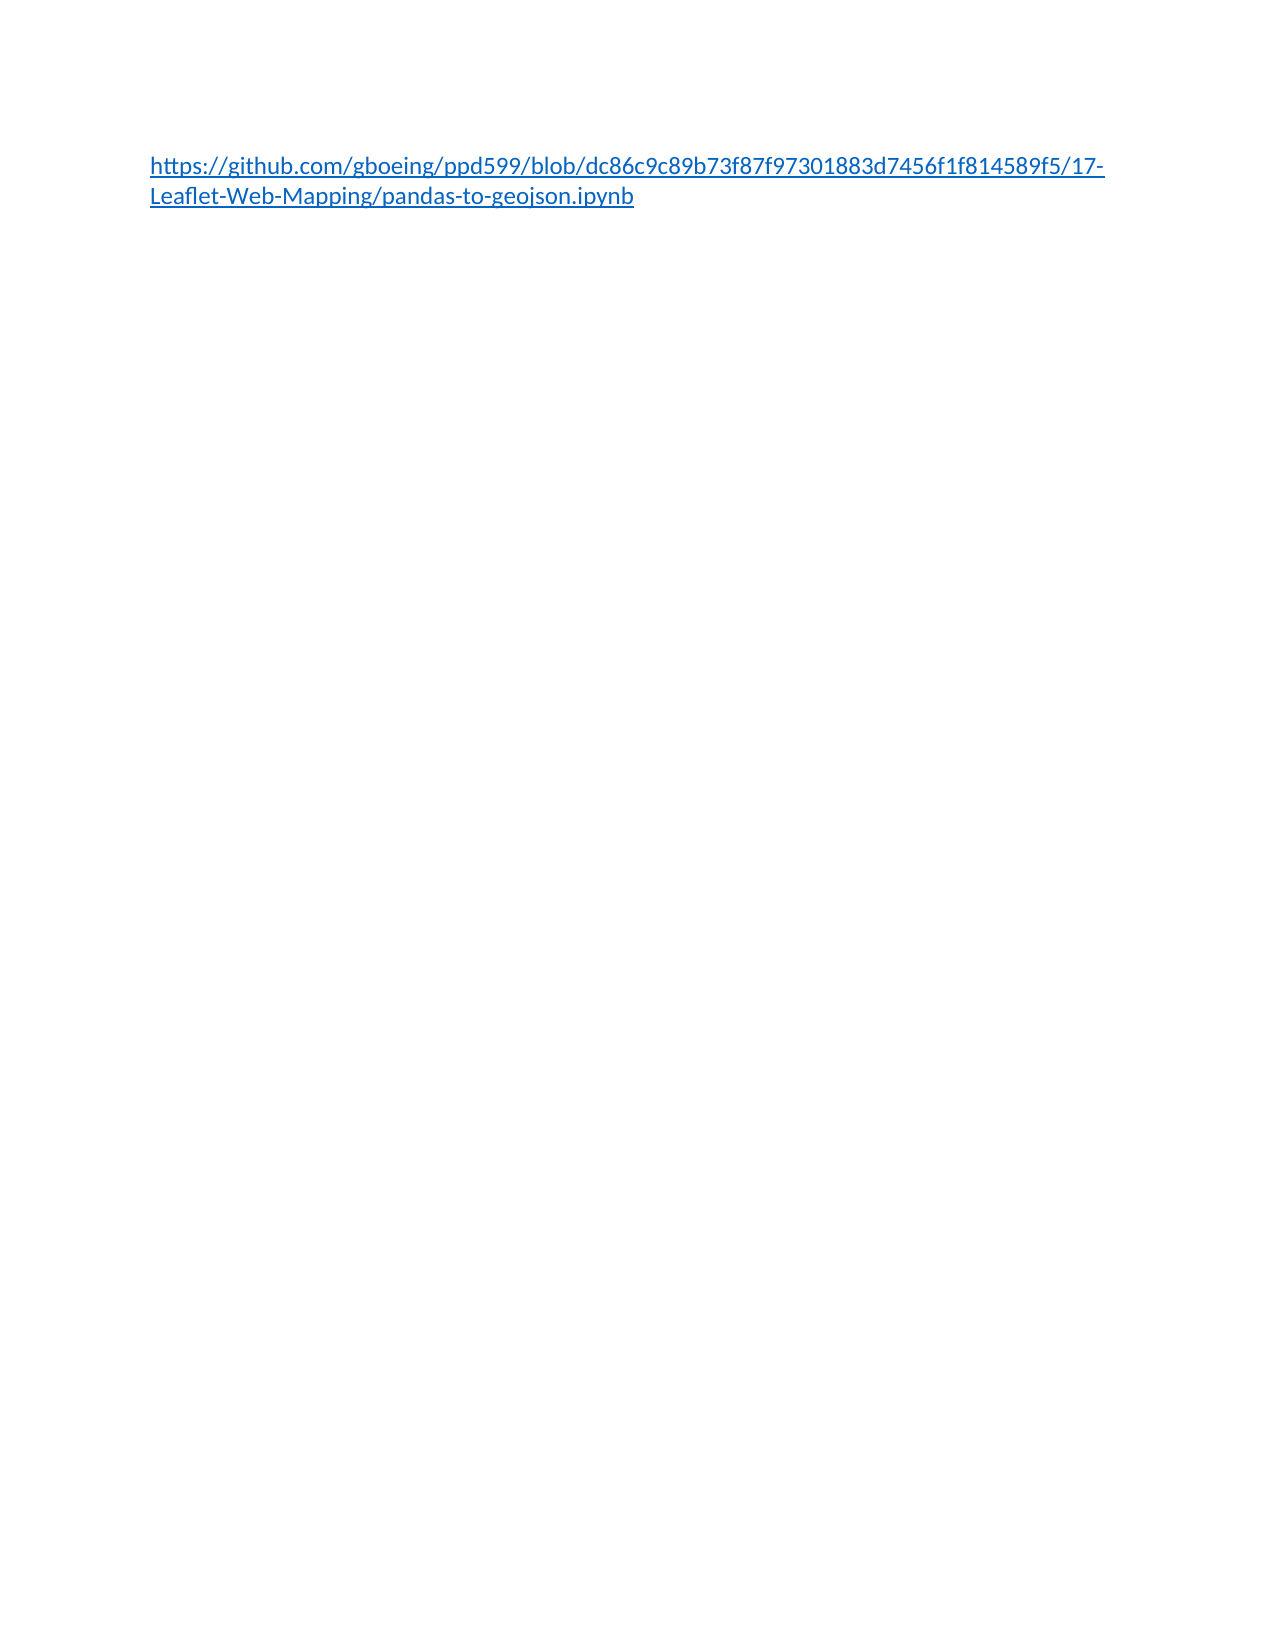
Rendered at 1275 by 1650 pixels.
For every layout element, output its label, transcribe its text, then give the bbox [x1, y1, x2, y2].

text https://github.com/gboeing/ppd599/blob/dc86c9c89b73f87f97301883d7456f1f814589f5/17-Leaflet-Web-Mapping/pandas-to-geojson.ipynb [150, 150, 1125, 211]
